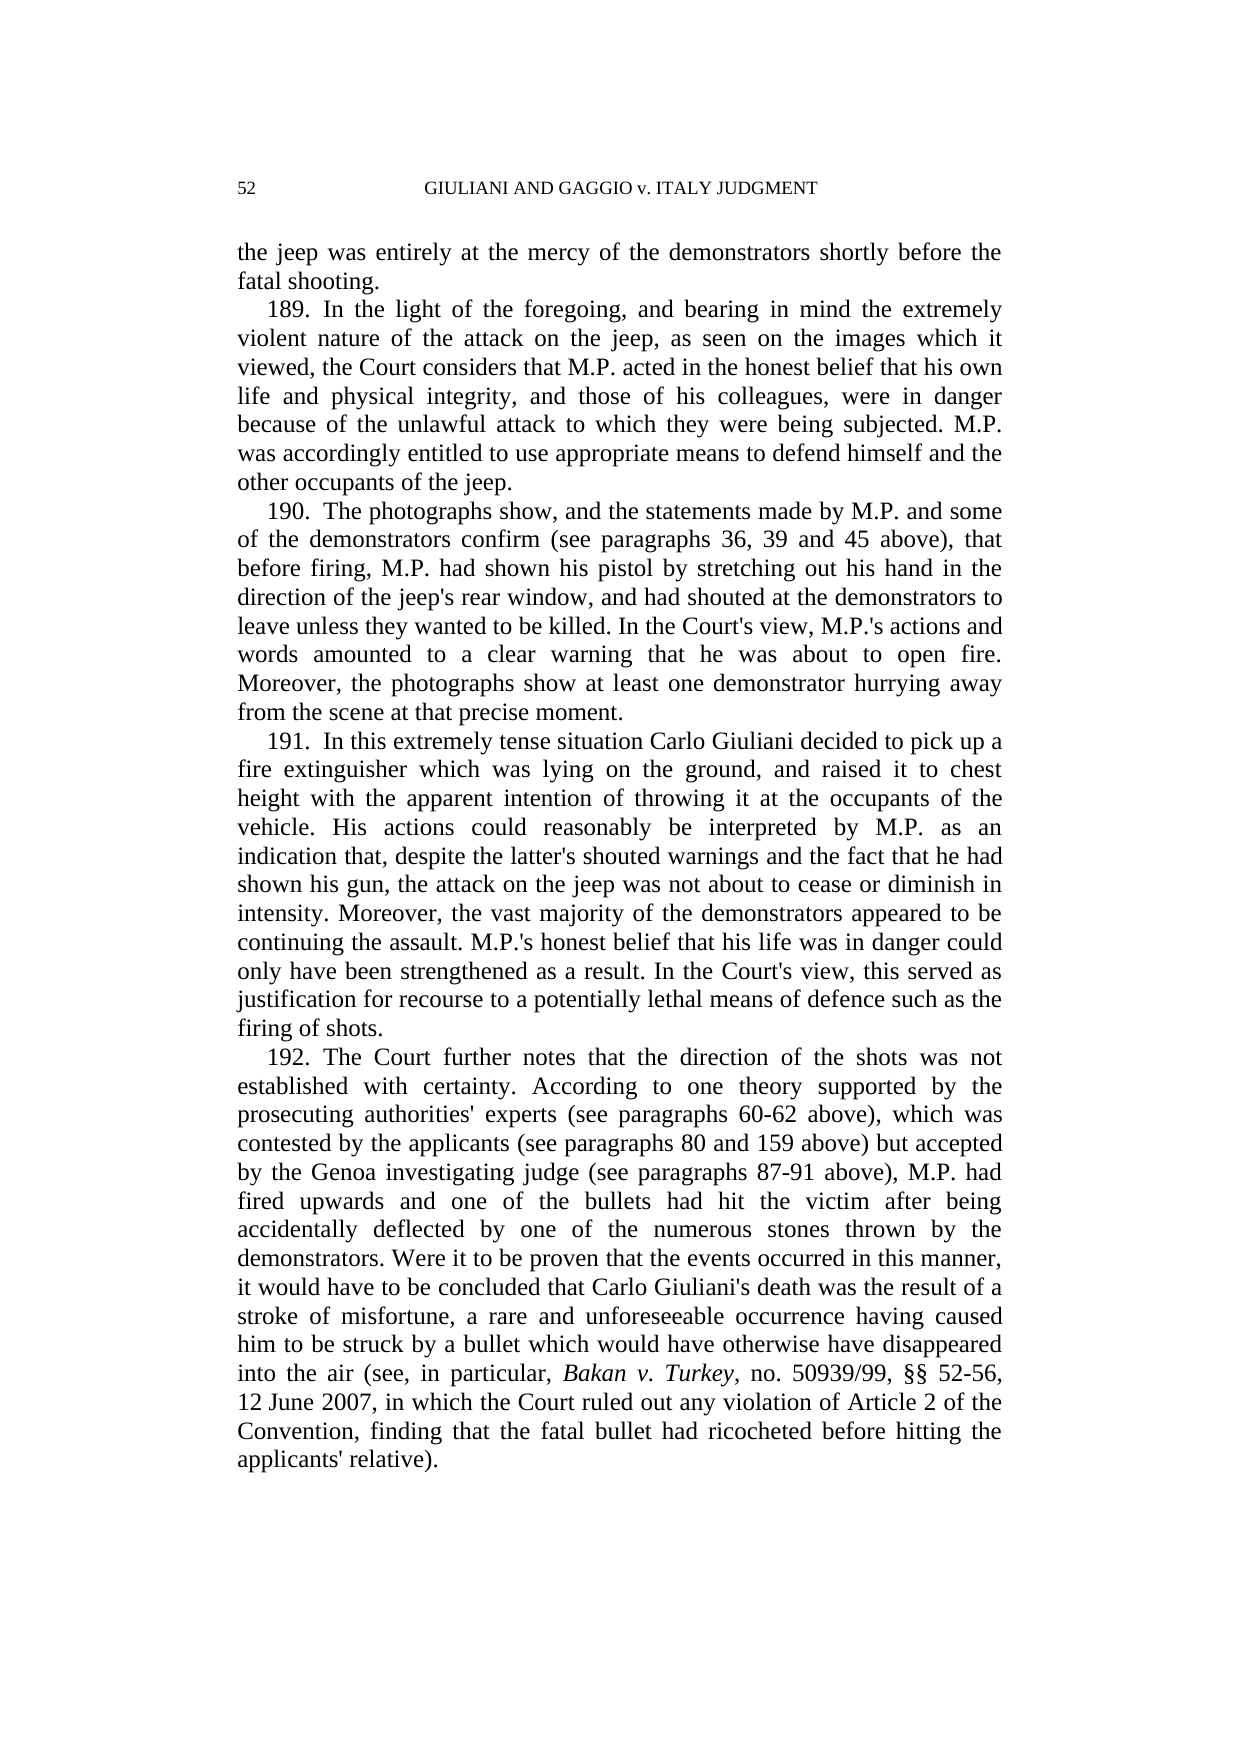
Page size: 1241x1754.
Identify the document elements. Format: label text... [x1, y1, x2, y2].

text 191. In this extremely tense situation Carlo Giuliani decided to pick up a fire extinguisher which was lying on the ground and raised it to chest height with the apparent intention of throwing it at the occupants of the vehicle. His actions could reasonably be interpreted by M.P. as an indication that despite the latter's shouted warnings and the fact that he had shown his gun the attack on the jeep was not about to cease or diminish in intensity. Moreover the vast majority of the demonstrators appeared to be continuing the assault. M.P.'s honest belief that his life was in danger could only have been strengthened as a result. In the Court's view this served as justification for recourse to a potentially lethal means of defence such as the firing of shots. [237, 726, 1003, 1042]
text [237, 237, 1003, 294]
text 189. In the light of the foregoing and bearing in mind the extremely violent nature of the attack on the jeep as seen on the images which it viewed the Court considers that M.P. acted in the honest belief that his own life and physical integrity and those of his colleagues were in danger because of the unlawful attack to which they were being subjected. M.P. was accordingly entitled to use appropriate means to defend himself and the other occupants of the jeep. [237, 294, 1003, 496]
text 190. The photographs show and the statements made by M.P. and some of the demonstrators confirm (see paragraphs 36 39 and 45 above) that before firing M.P. had shown his pistol by stretching out his hand in the direction of the jeep's rear window and had shouted at the demonstrators to leave unless they wanted to be killed. In the Court's view M.P.'s actions and words amounted to a clear warning that he was about to open fire. Moreover the photographs show at least one demonstrator hurrying away from the scene at that precise moment. [237, 496, 1003, 726]
text 192. The Court further notes that the direction of the shots was not established with certainty. According to one theory supported by the prosecuting authorities' experts (see paragraphs 60-62 above) which was coned by the applicants (see paragraphs 80 and 159 above) but accepted by the Genoa investigating judge (see paragraphs 87-91 above) M.P. had fired upwards and one of the bullets had hit the victim after being accidentally deflected by one of the numerous stones thrown by the demonstrators. Were it to be proven that the events occurred in this manner it would have to be concluded that Carlo Giuliani's death was the result of a stroke of misfortune a rare and unforeseeable occurrence having caused him to be struck by a bullet which would have otherwise have disappeared into the air (see in particular Bakan v. no. 50939/99 §§ 52-56 12 June 2007 in which the Court ruled out any violation of Article 2 of the Convention finding that the fatal bullet had ricocheted before hitting the applicants' relative). [237, 1042, 1003, 1473]
